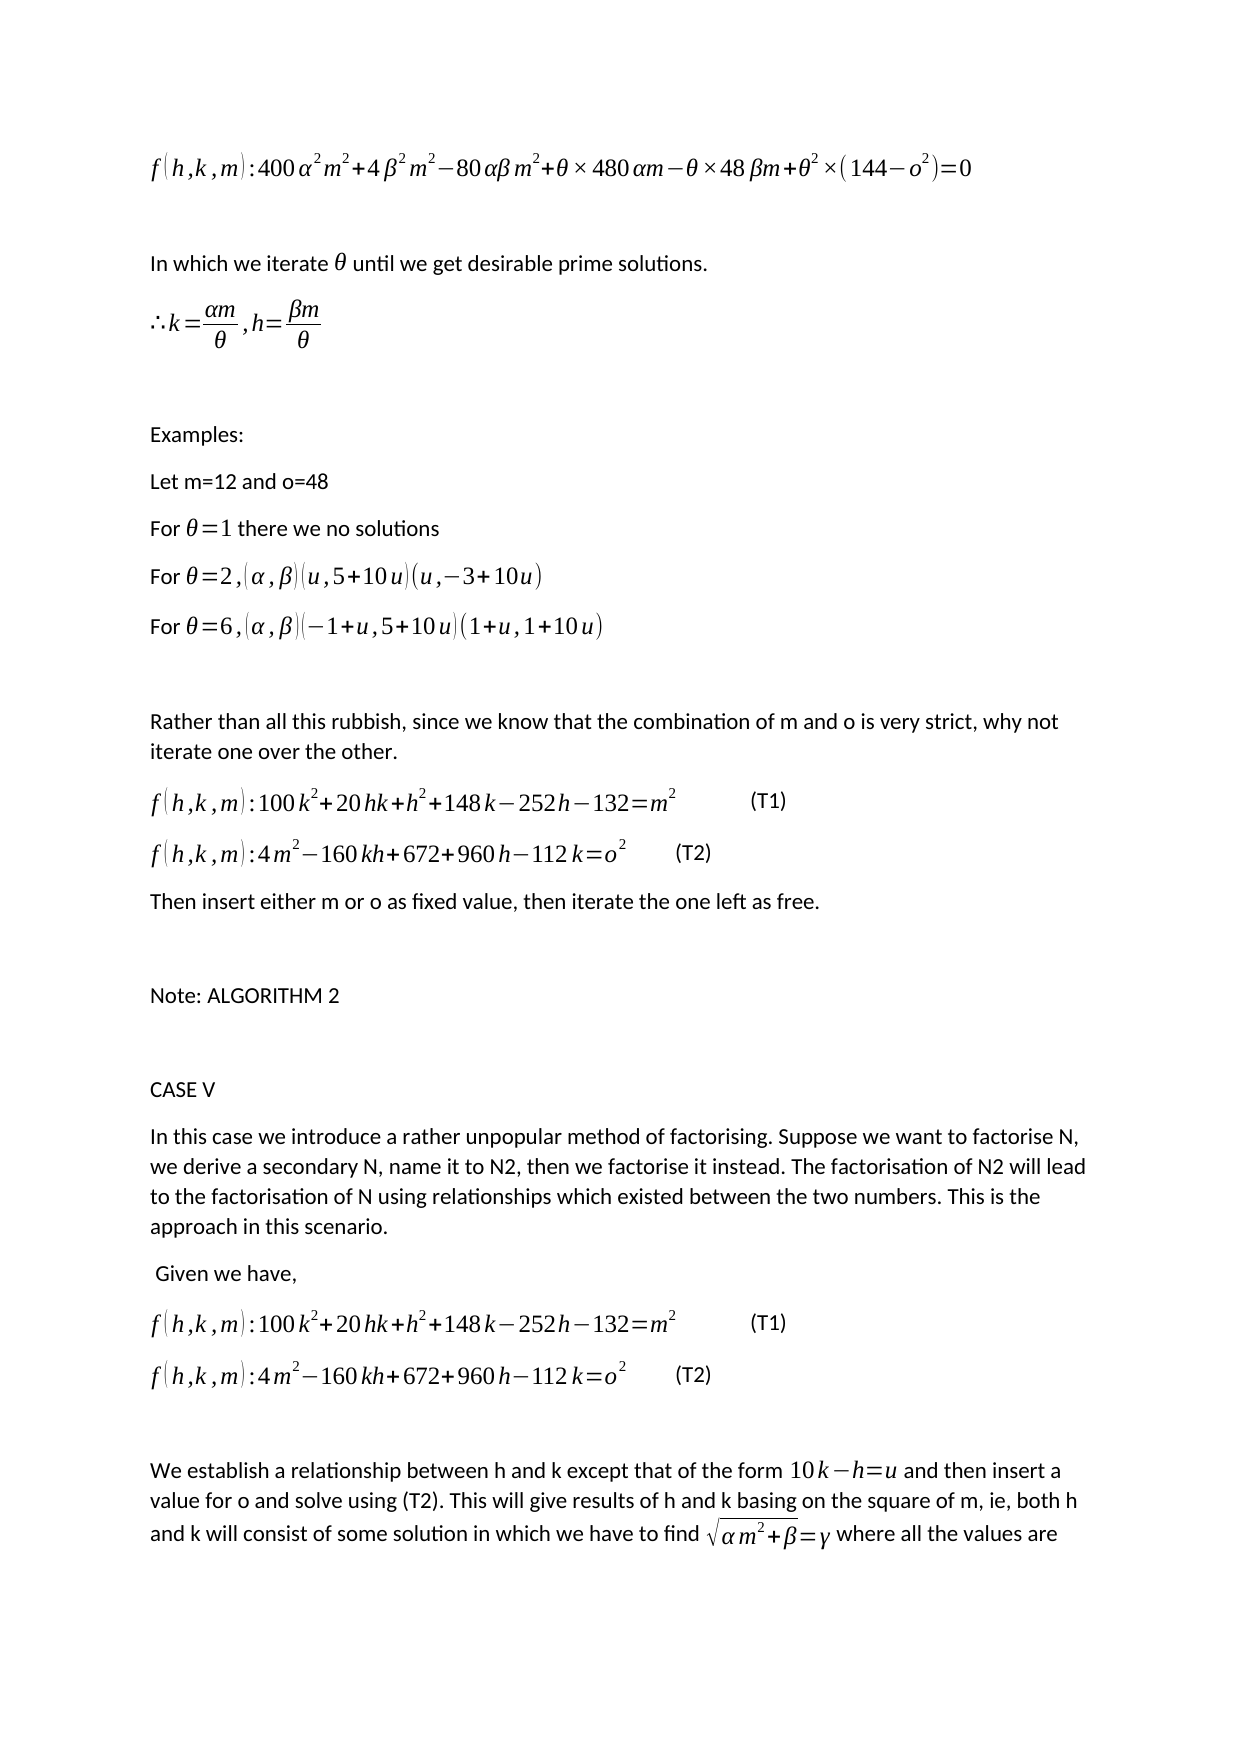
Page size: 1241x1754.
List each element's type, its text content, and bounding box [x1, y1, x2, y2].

text Examples: [150, 420, 1090, 448]
text (T2) [150, 836, 1090, 869]
text For [150, 611, 1090, 642]
text Given we have, [150, 1259, 1090, 1287]
text (T1) [150, 784, 1090, 817]
text Then insert either m or o as fixed value, then iterate the one left as free. [150, 887, 1090, 916]
text Note: ALGORITHM 2 [150, 981, 1090, 1009]
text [150, 1456, 1090, 1550]
text For there we no solutions [150, 514, 1090, 542]
text (T1) [150, 1306, 1090, 1339]
text In this case we introduce a rather unpopular method of factorising. Suppose we want to factorise N, we derive a secondary N, name it to N2, then we factorise it instead. The factorisation of N2 will lead to the factorisation of N using relationships which existed between the two numbers. This is the approach in this scenario. [150, 1122, 1090, 1241]
text For [150, 561, 1090, 592]
text Let m=12 and o=48 [150, 467, 1090, 495]
text CASE V [150, 1075, 1090, 1103]
text Rather than all this rubbish, since we know that the combination of m and o is very strict, why not iterate one over the other. [150, 707, 1090, 766]
text (T2) [150, 1358, 1090, 1391]
text In which we iterate until we get desirable prime solutions. [150, 249, 1090, 277]
